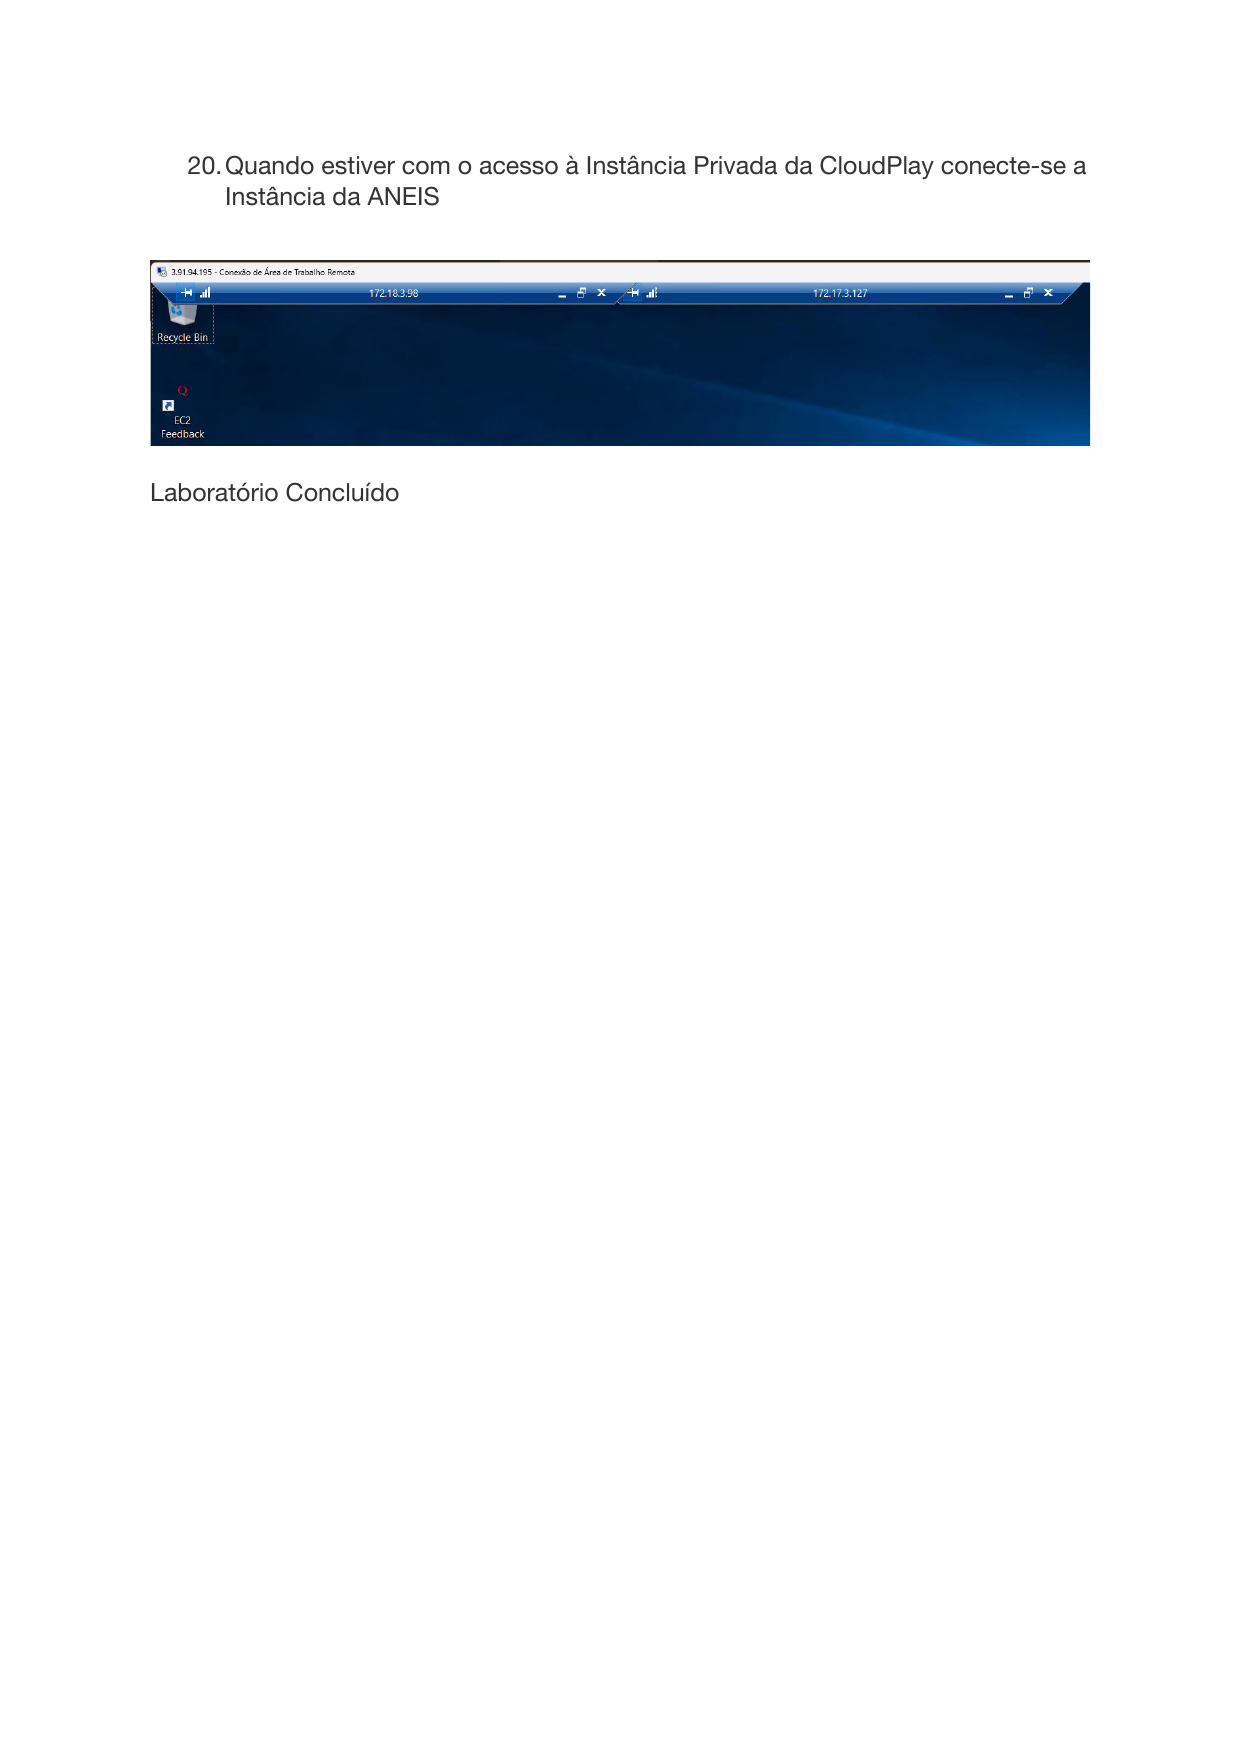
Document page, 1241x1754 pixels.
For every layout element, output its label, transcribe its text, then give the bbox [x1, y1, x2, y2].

list Quando estiver com o acesso à Instância Privada da CloudPlay conecte-se a Instância da ANEIS [187, 150, 1090, 239]
text Laboratório Concluído [150, 446, 1090, 508]
picture [150, 260, 1091, 446]
